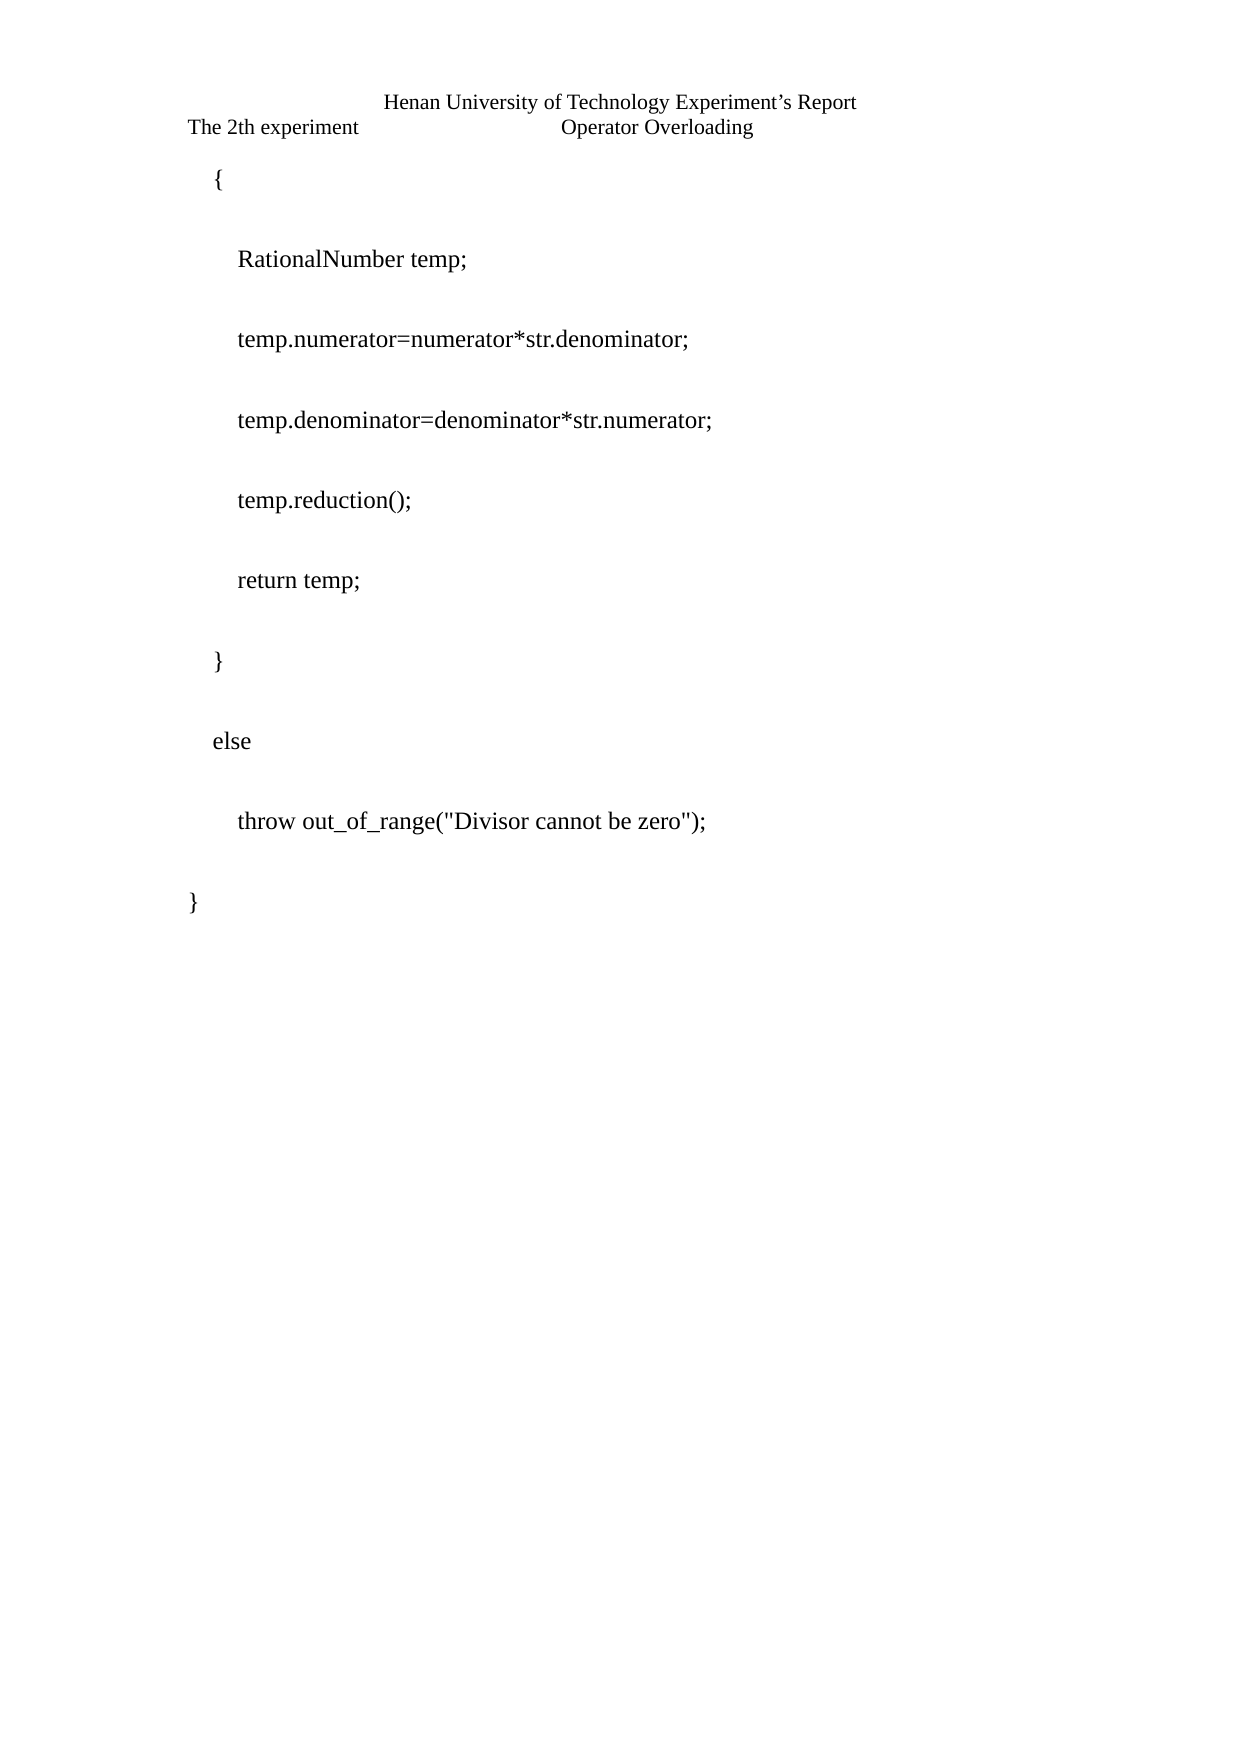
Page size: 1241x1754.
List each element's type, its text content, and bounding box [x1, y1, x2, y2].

text throw out_of_range("Divisor cannot be zero"); [187, 804, 1053, 837]
text else [187, 724, 1053, 757]
text return temp; [187, 563, 1053, 596]
text { [187, 162, 1053, 194]
text } [187, 644, 1053, 676]
text temp.denominator=denominator*str.numerator; [187, 403, 1053, 435]
text } [187, 885, 1053, 917]
text temp.reduction(); [187, 483, 1053, 516]
text RationalNumber temp; [187, 242, 1053, 275]
text temp.numerator=numerator*str.denominator; [187, 323, 1053, 355]
